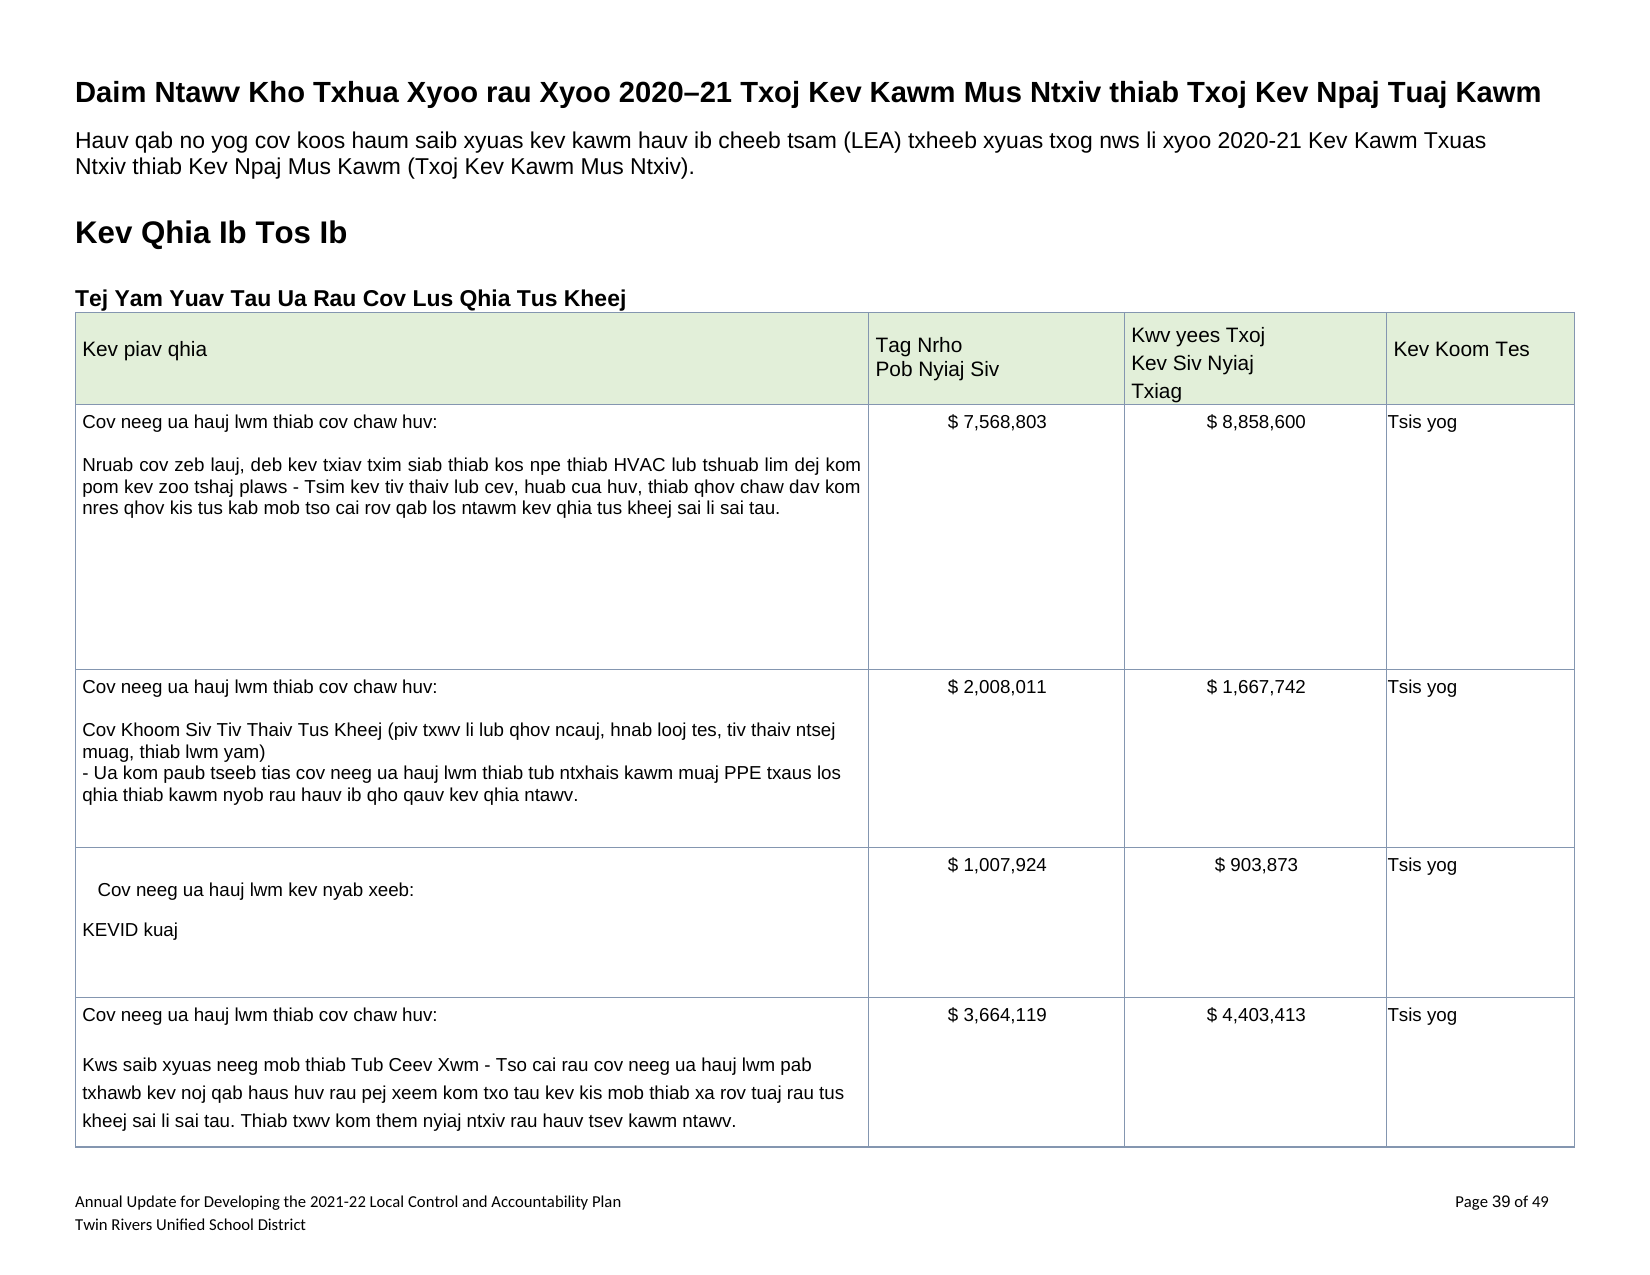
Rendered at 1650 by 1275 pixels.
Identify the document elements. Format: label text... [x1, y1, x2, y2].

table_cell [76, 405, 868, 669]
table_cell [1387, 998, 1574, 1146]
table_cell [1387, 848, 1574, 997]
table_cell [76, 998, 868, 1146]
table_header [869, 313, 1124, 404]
text Hauv qab no yog cov koos haum saib xyuas kev kawm hauv ib cheeb tsam (LEA) txheeb xyuas txog nws li xyoo 2020-21 Kev Kawm Txuas Ntxiv thiab Kev Npaj Mus Kawm (Txoj Kev Kawm Mus Ntxiv). [75, 127, 1507, 179]
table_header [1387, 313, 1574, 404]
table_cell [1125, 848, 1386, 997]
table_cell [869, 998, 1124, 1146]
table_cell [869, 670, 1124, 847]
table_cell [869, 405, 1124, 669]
subtitle Kev Qhia Ib Tos Ib [75, 214, 1587, 250]
subtitle Tej Yam Yuav Tau Ua Rau Cov Lus Qhia Tus Kheej [75, 285, 1587, 312]
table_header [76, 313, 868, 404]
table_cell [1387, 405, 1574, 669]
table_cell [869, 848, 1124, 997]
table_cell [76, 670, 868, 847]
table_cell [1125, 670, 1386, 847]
subtitle Daim Ntawv Kho Txhua Xyoo rau Xyoo 2020–21 Txoj Kev Kawm Mus Ntxiv thiab Txoj Kev Npaj Tuaj Kawm [75, 75, 1587, 108]
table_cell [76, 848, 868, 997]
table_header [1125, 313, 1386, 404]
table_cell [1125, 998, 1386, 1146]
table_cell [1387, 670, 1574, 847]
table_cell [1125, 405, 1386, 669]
